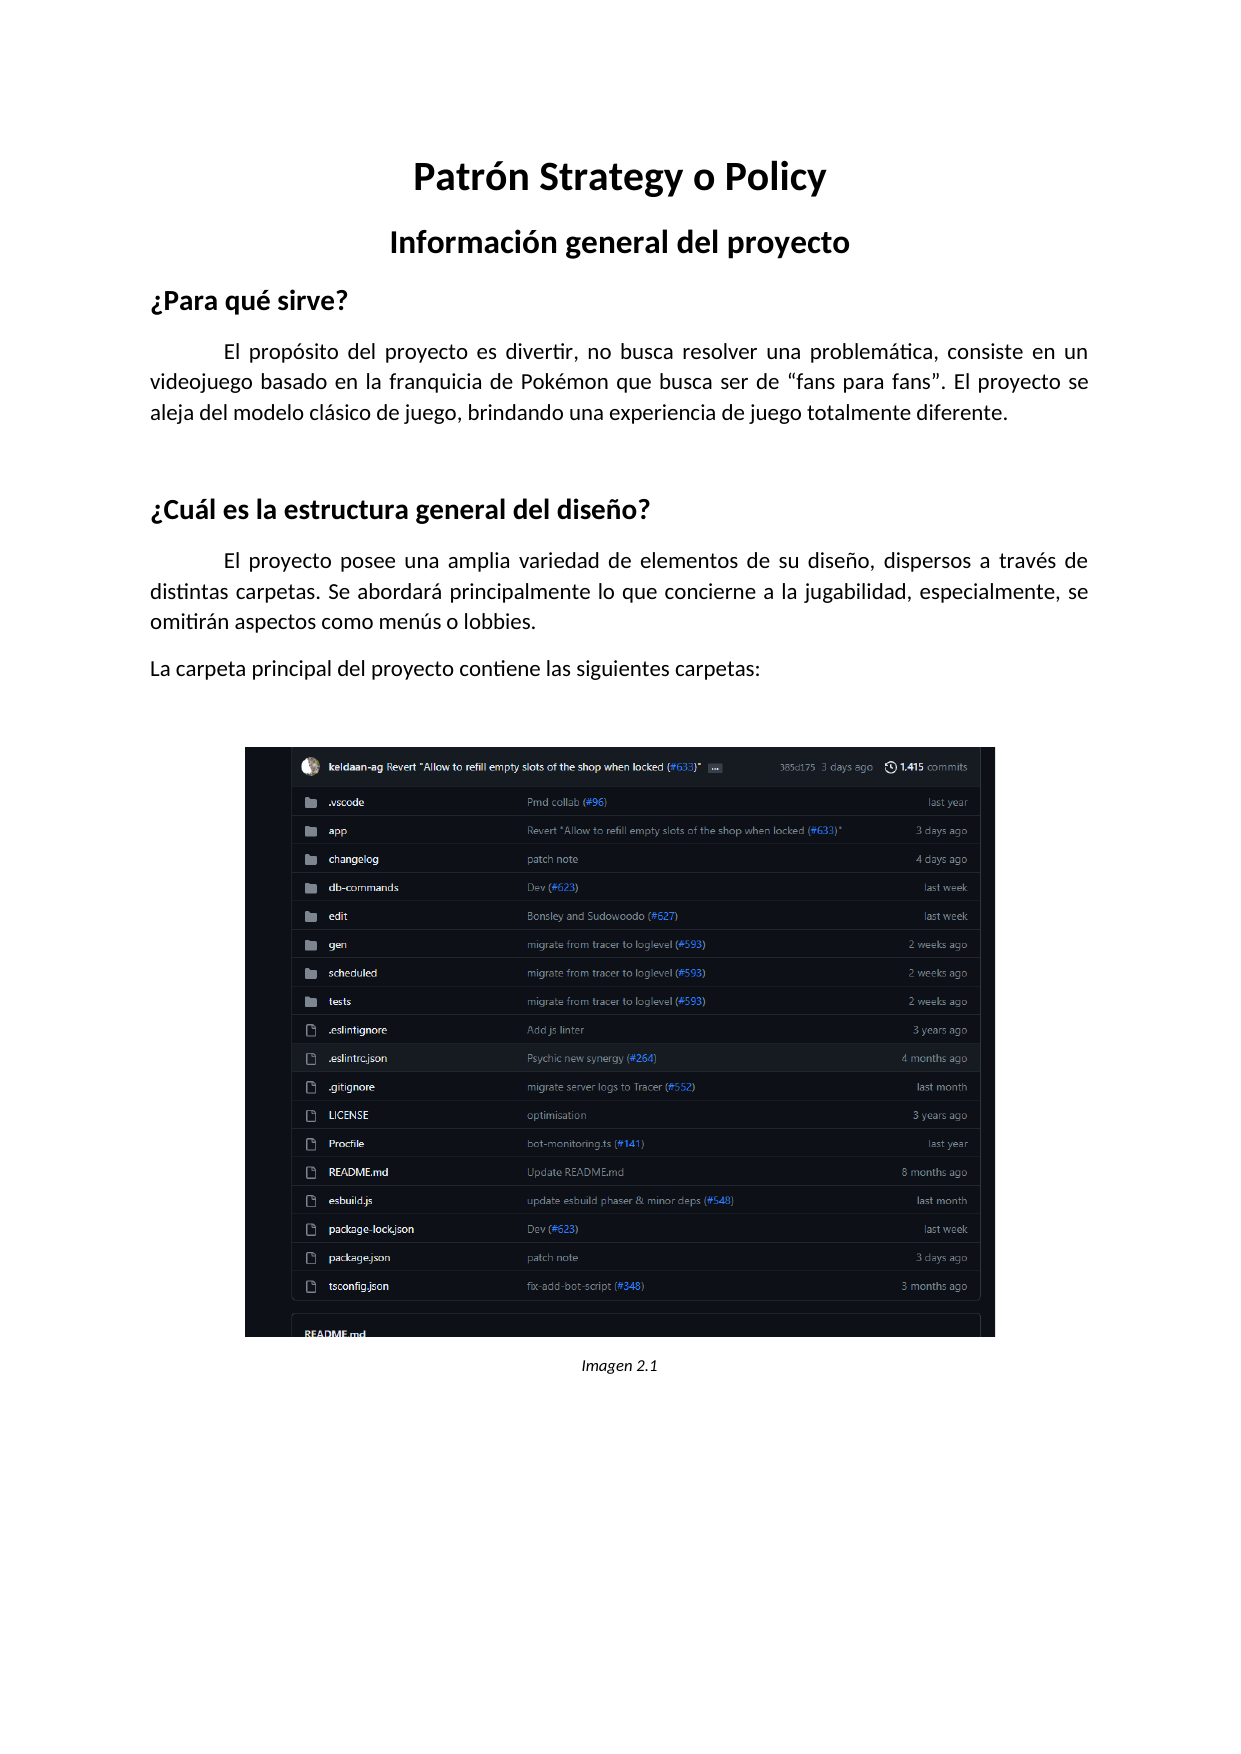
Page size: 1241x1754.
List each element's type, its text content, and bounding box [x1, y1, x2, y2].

picture [245, 747, 995, 1337]
text Imagen 2.1 [150, 1356, 1090, 1376]
text Patrón Strategy o Policy [150, 150, 1090, 201]
text ¿Para qué sirve? [150, 282, 1090, 318]
text El proyecto posee una amplia variedad de elementos de su diseño, dispersos a través de distintas carpetas. Se abordará principalmente lo que concierne a la jugabilidad, especialmente, se omitirán aspectos como menús o lobbies. [150, 547, 1090, 635]
text El propósito del proyecto es divertir, no busca resolver una problemática, consiste en un videojuego basado en la franquicia de Pokémon que busca ser de “fans para fans”. El proyecto se aleja del modelo clásico de juego, brindando una experiencia de juego totalmente diferente. [150, 337, 1090, 426]
text Información general del proyecto [150, 222, 1090, 262]
text La carpeta principal del proyecto contiene las siguientes carpetas: [150, 654, 1090, 682]
text ¿Cuál es la estructura general del diseño? [150, 491, 1090, 527]
